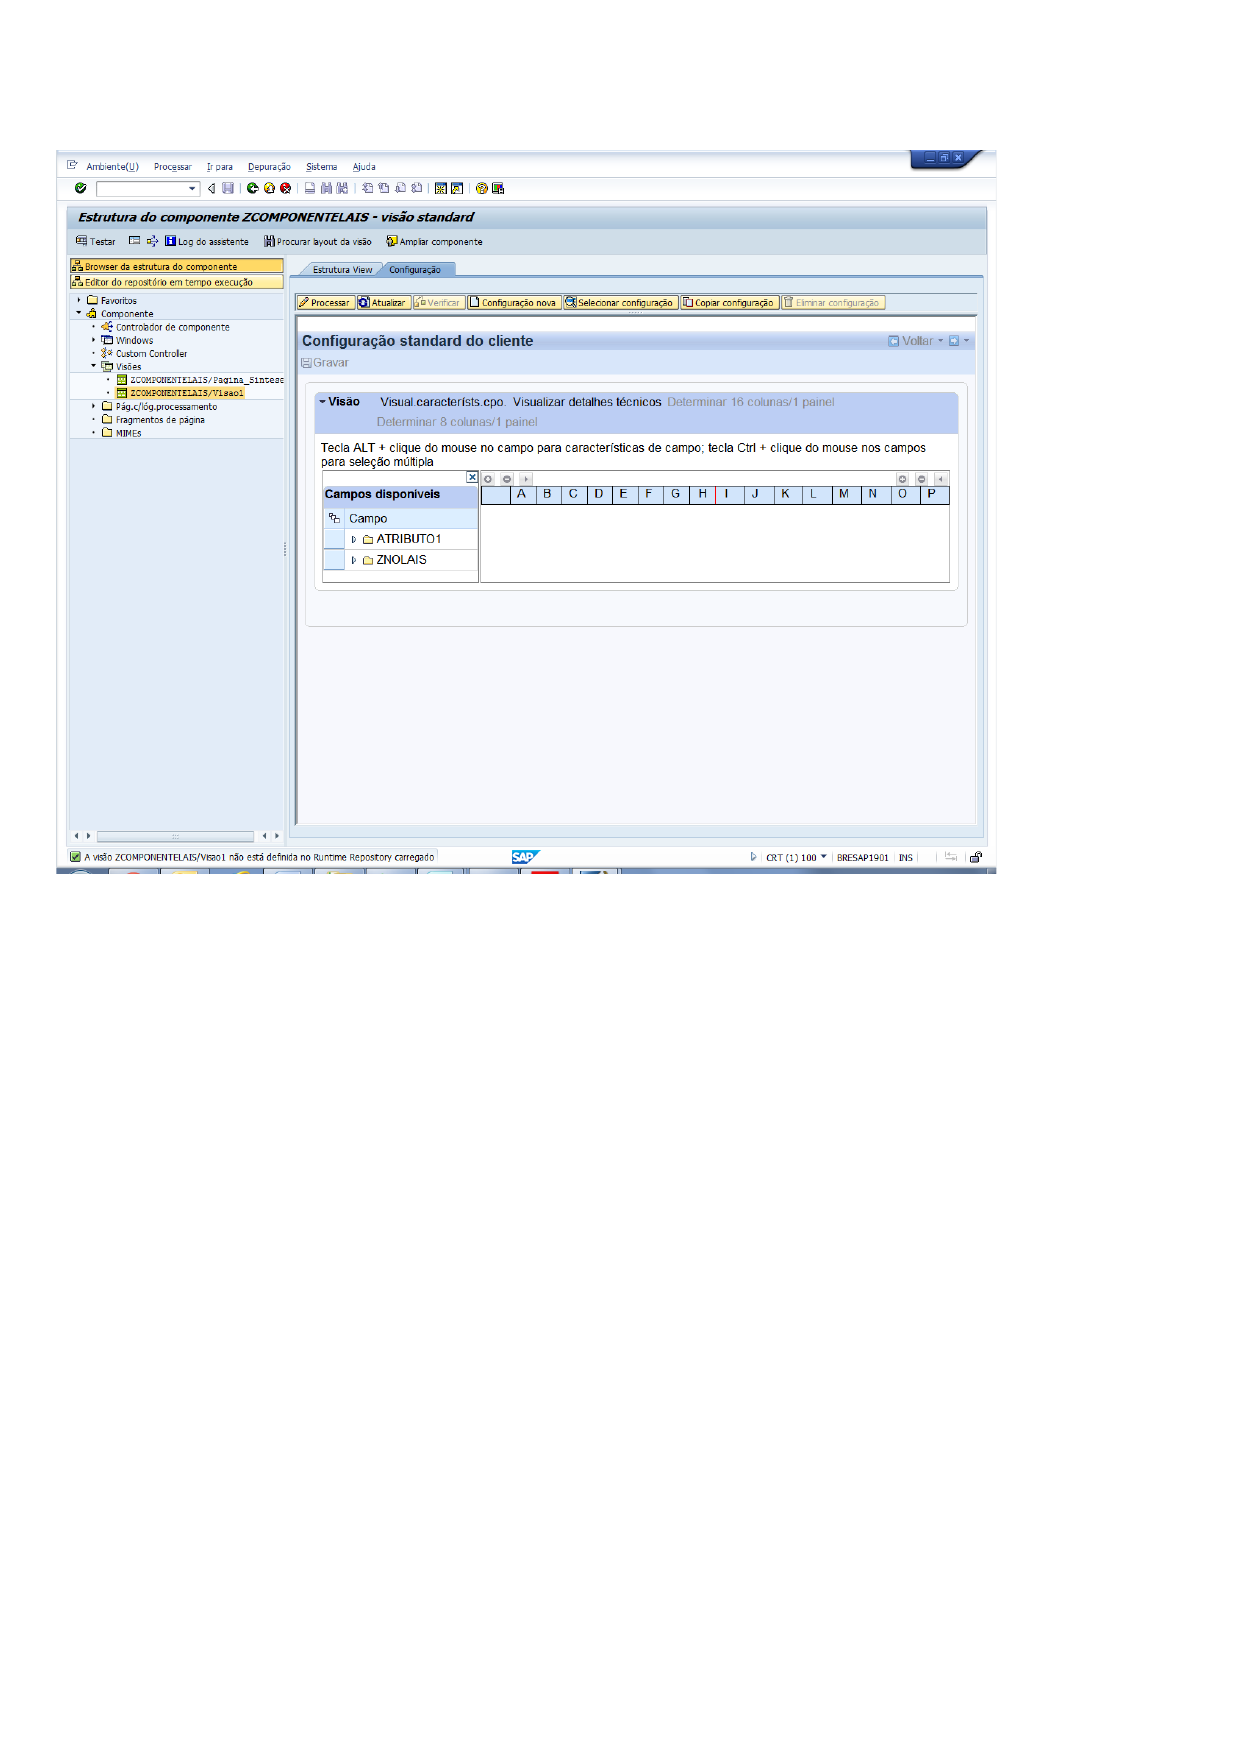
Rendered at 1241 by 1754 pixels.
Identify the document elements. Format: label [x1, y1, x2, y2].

picture [56, 150, 997, 874]
